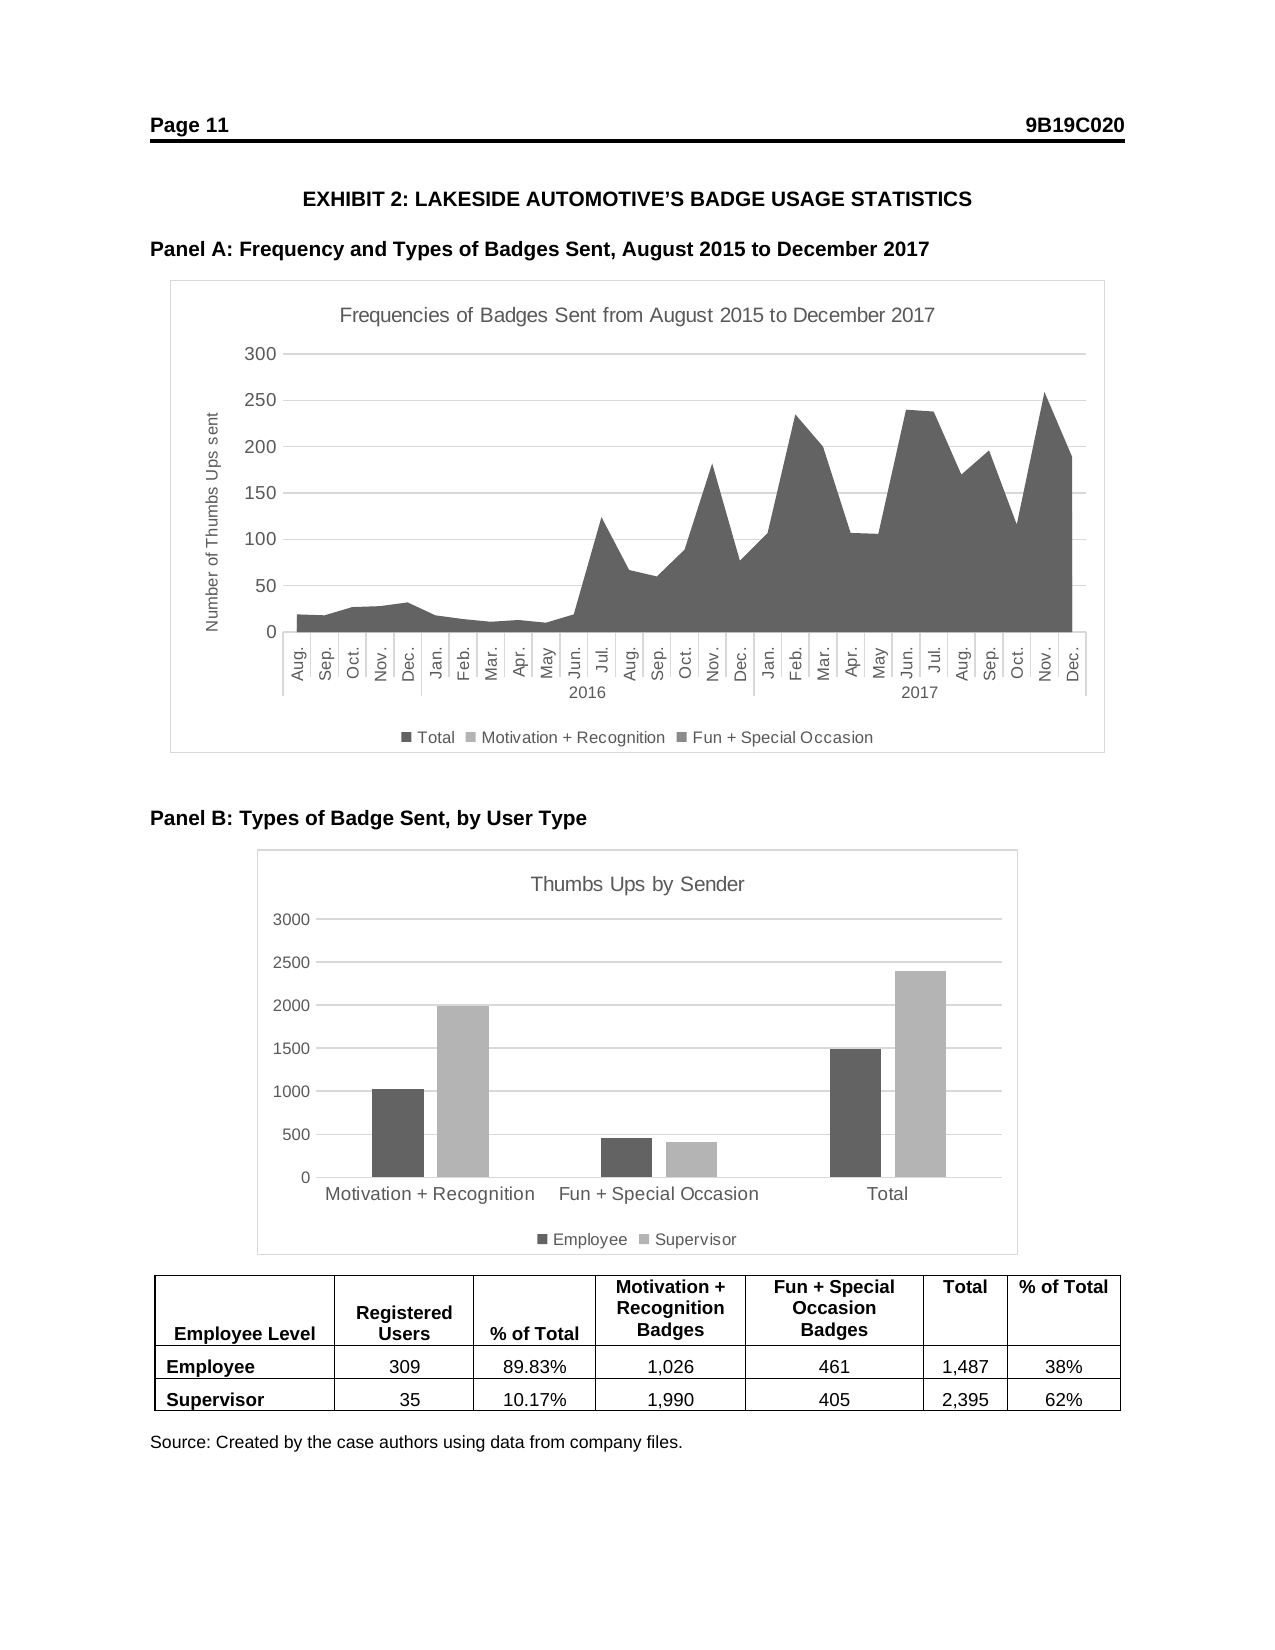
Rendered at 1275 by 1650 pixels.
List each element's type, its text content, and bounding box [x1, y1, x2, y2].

table_cell 1,487 [924, 1346, 1007, 1378]
table_cell Supervisor [156, 1379, 334, 1410]
table_cell 1,026 [596, 1346, 745, 1378]
table_header % of Total [1008, 1276, 1120, 1345]
table_header Registered Users [335, 1276, 473, 1345]
table_header Employee Level [156, 1276, 334, 1345]
table_cell Employee [156, 1346, 334, 1378]
table_header Total [924, 1276, 1007, 1345]
table_cell 62% [1008, 1379, 1120, 1410]
text Source: Created by the case authors using data from company files. [150, 1432, 1125, 1452]
table_header Motivation + Recognition Badges [596, 1276, 745, 1345]
table_header Fun + Special Occasion Badges [746, 1276, 923, 1345]
table_cell 35 [335, 1379, 473, 1410]
table_cell 38% [1008, 1346, 1120, 1378]
table_cell 461 [746, 1346, 923, 1378]
table_cell 309 [335, 1346, 473, 1378]
table_cell 405 [746, 1379, 923, 1410]
table_header % of Total [474, 1276, 595, 1345]
table_cell 2,395 [924, 1379, 1007, 1410]
table_cell 1,990 [596, 1379, 745, 1410]
table_cell 10.17% [474, 1379, 595, 1410]
table_cell 89.83% [474, 1346, 595, 1378]
text Panel B: Types of Badge Sent, by User Type [150, 806, 1125, 830]
text Panel A: Frequency and Types of Badges Sent, August 2015 to December 2017 [150, 237, 1125, 261]
text Exhibit 2: Lakeside automotive’s Badge Usage Statistics [150, 186, 1125, 210]
